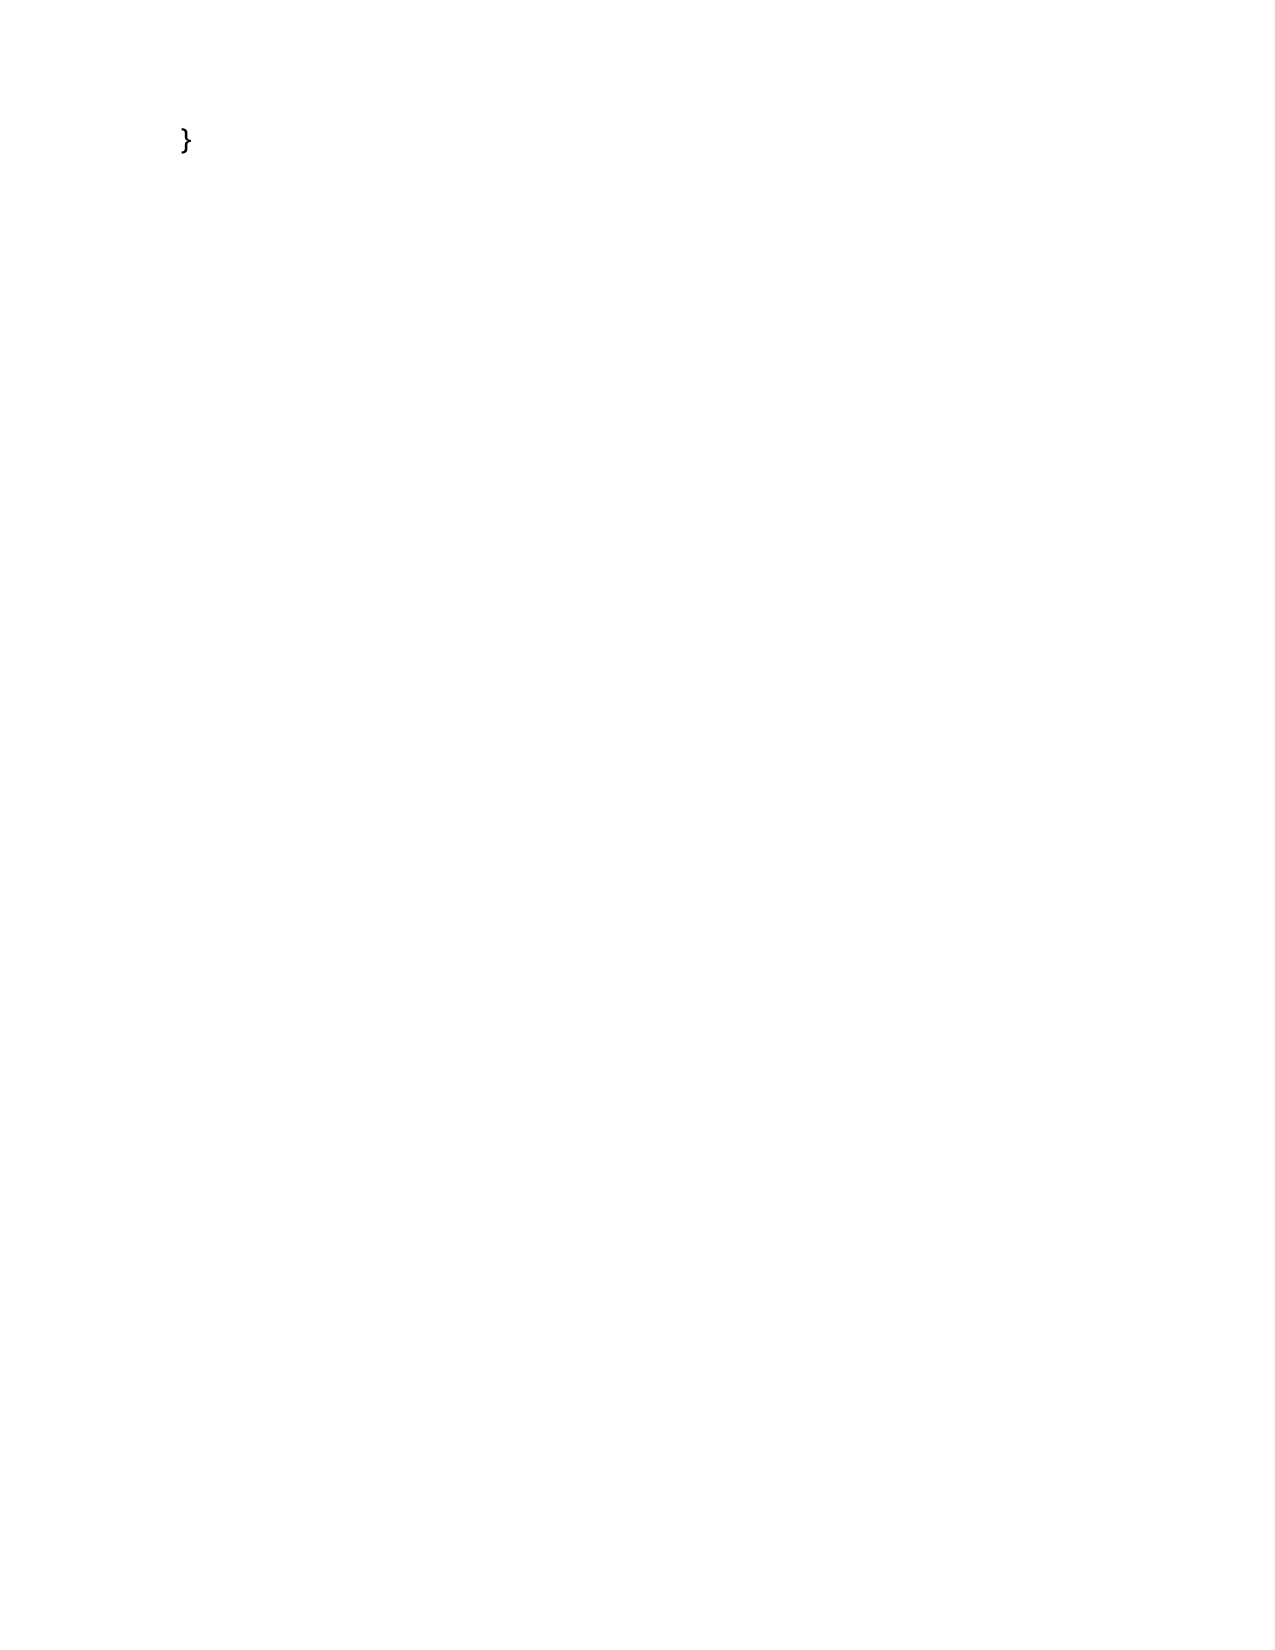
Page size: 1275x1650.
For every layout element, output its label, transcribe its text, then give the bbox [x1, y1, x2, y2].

text } [177, 118, 1186, 158]
